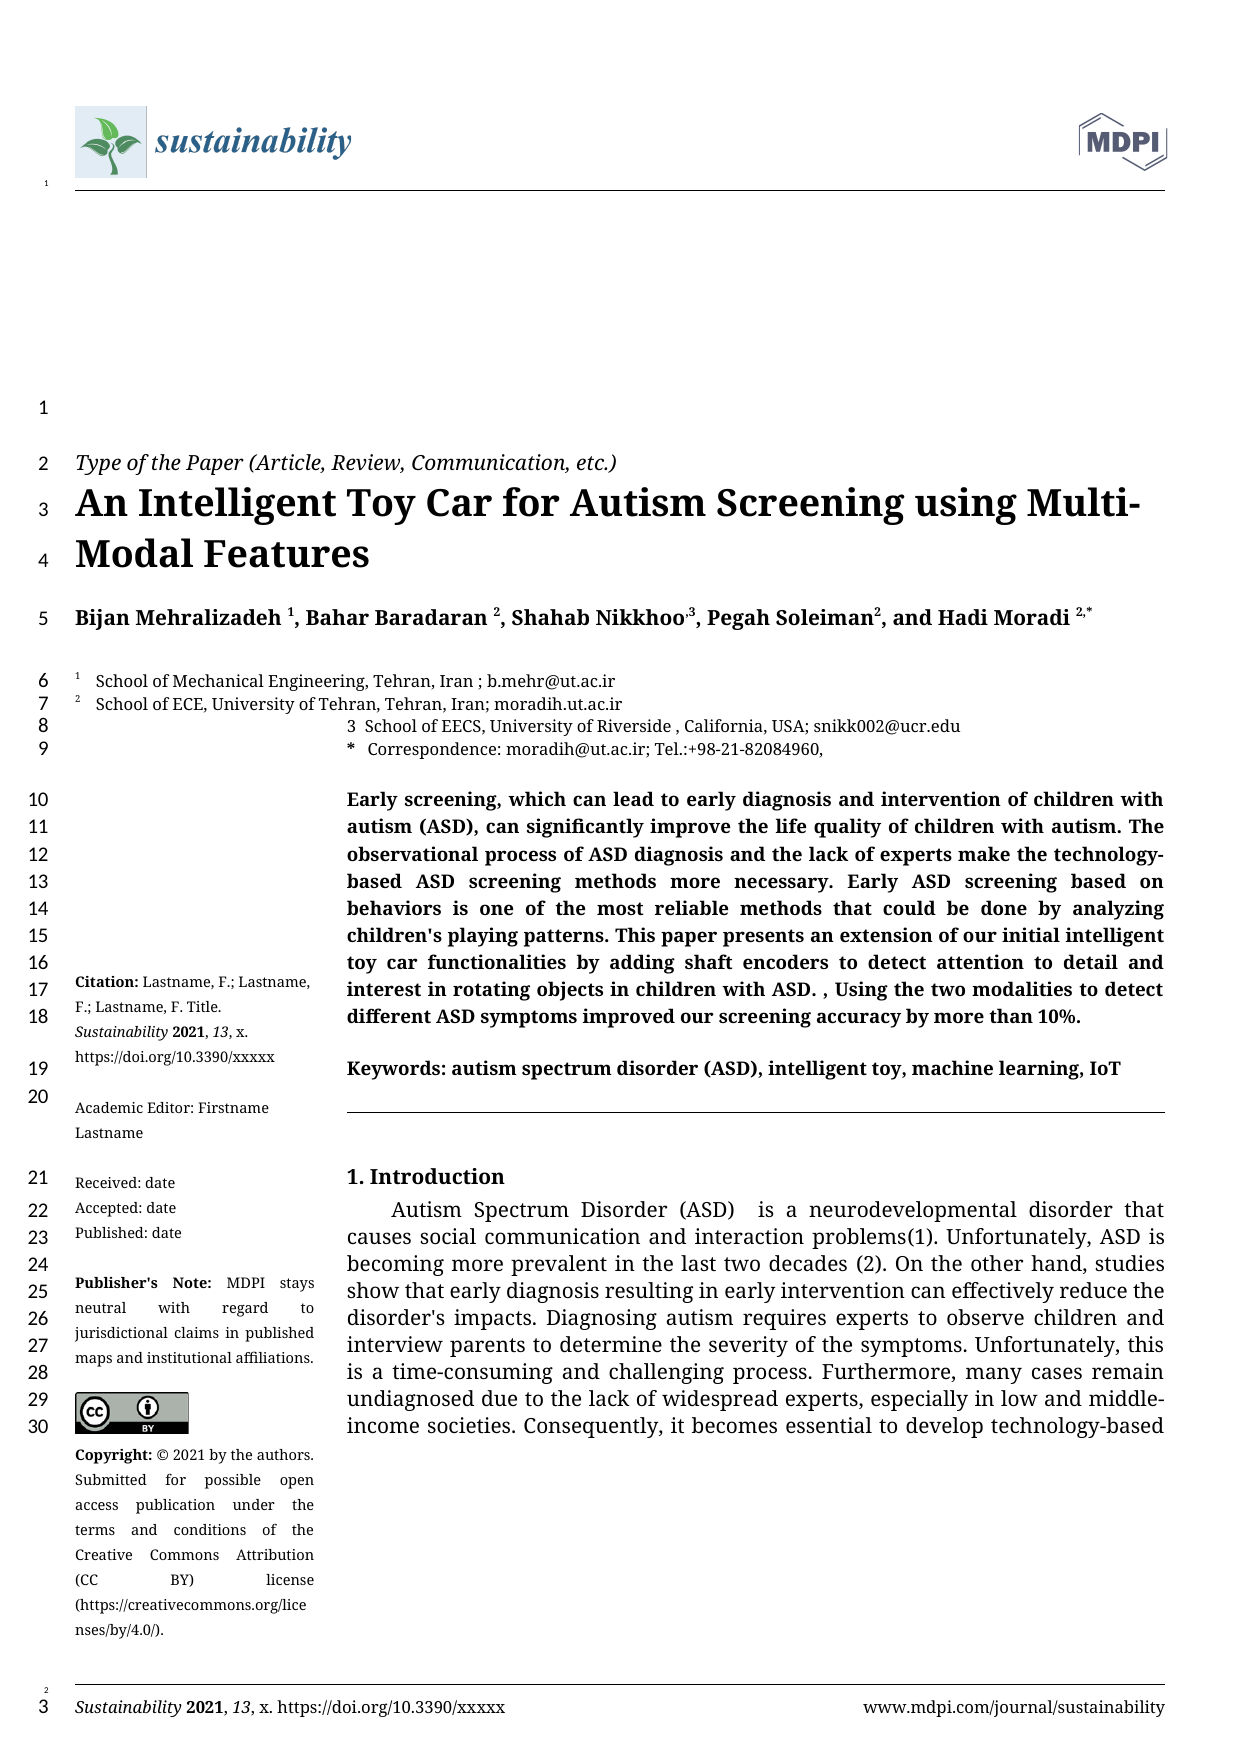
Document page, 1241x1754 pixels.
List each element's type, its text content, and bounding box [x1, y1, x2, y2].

picture [75, 106, 352, 178]
text * Correspondence: moradih@ut.ac.ir; Tel.:+98-21-82084960, [347, 737, 1165, 760]
picture [1078, 113, 1168, 171]
subtitle 1. Introduction [347, 1163, 1165, 1190]
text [347, 1196, 1165, 1440]
text 1 School of Mechanical Engineering, Tehran, Iran ; b.mehr@ut.ac.ir [75, 669, 1165, 692]
title An Intelligent Toy Car for Autism Screening using Multi-Modal Features [75, 476, 1165, 578]
text Keywords: autism spectrum disorder (ASD), intelligent toy, machine learning, IoT [347, 1054, 1165, 1081]
table_header Citation: Lastname, F.; Lastname, F.; Lastname, F. Title. Sustainability 2021, 13, x. https://doi.org/10.3390/xxxxx Academic Editor: Firstname Lastname Received: date Accepted: date Published: date Publisher's Note: MDPI stays neutral with regard to jurisdictional claims in published maps and institutional affiliations. Copyright: © 2021 by the authors. Submitted for possible open access publication under the terms and conditions of the Creative Commons Attribution (CC BY) license (https://creativecommons.org/licenses/by/4.0/). [75, 967, 326, 1639]
text Early screening, which can lead to early diagnosis and intervention of children with autism (ASD), can significantly improve the life quality of children with autism. The observational process of ASD diagnosis and the lack of experts make the technology-based ASD screening methods more necessary. Early ASD screening based on behaviors is one of the most reliable methods that could be done by analyzing children's playing patterns. This paper presents an extension of our initial intelligent toy car functionalities by adding shaft encoders to detect attention to detail and interest in rotating objects in children with ASD. , Using the two modalities to detect different ASD symptoms improved our screening accuracy by more than 10%. [347, 785, 1165, 1029]
text 3 School of EECS, University of Riverside , California, USA; snikk002@ucr.edu [347, 715, 1165, 737]
text 2 School of ECE, University of Tehran, Tehran, Iran; moradih.ut.ac.ir [75, 692, 1165, 715]
text Type of the Paper (Article, Review, Communication, etc.) [75, 448, 1165, 476]
text Bijan Mehralizadeh 1, Bahar Baradaran 2, Shahab Nikkhoo,3, Pegah Soleiman2, and Hadi Moradi 2,* [75, 603, 1165, 632]
picture [75, 1392, 189, 1434]
